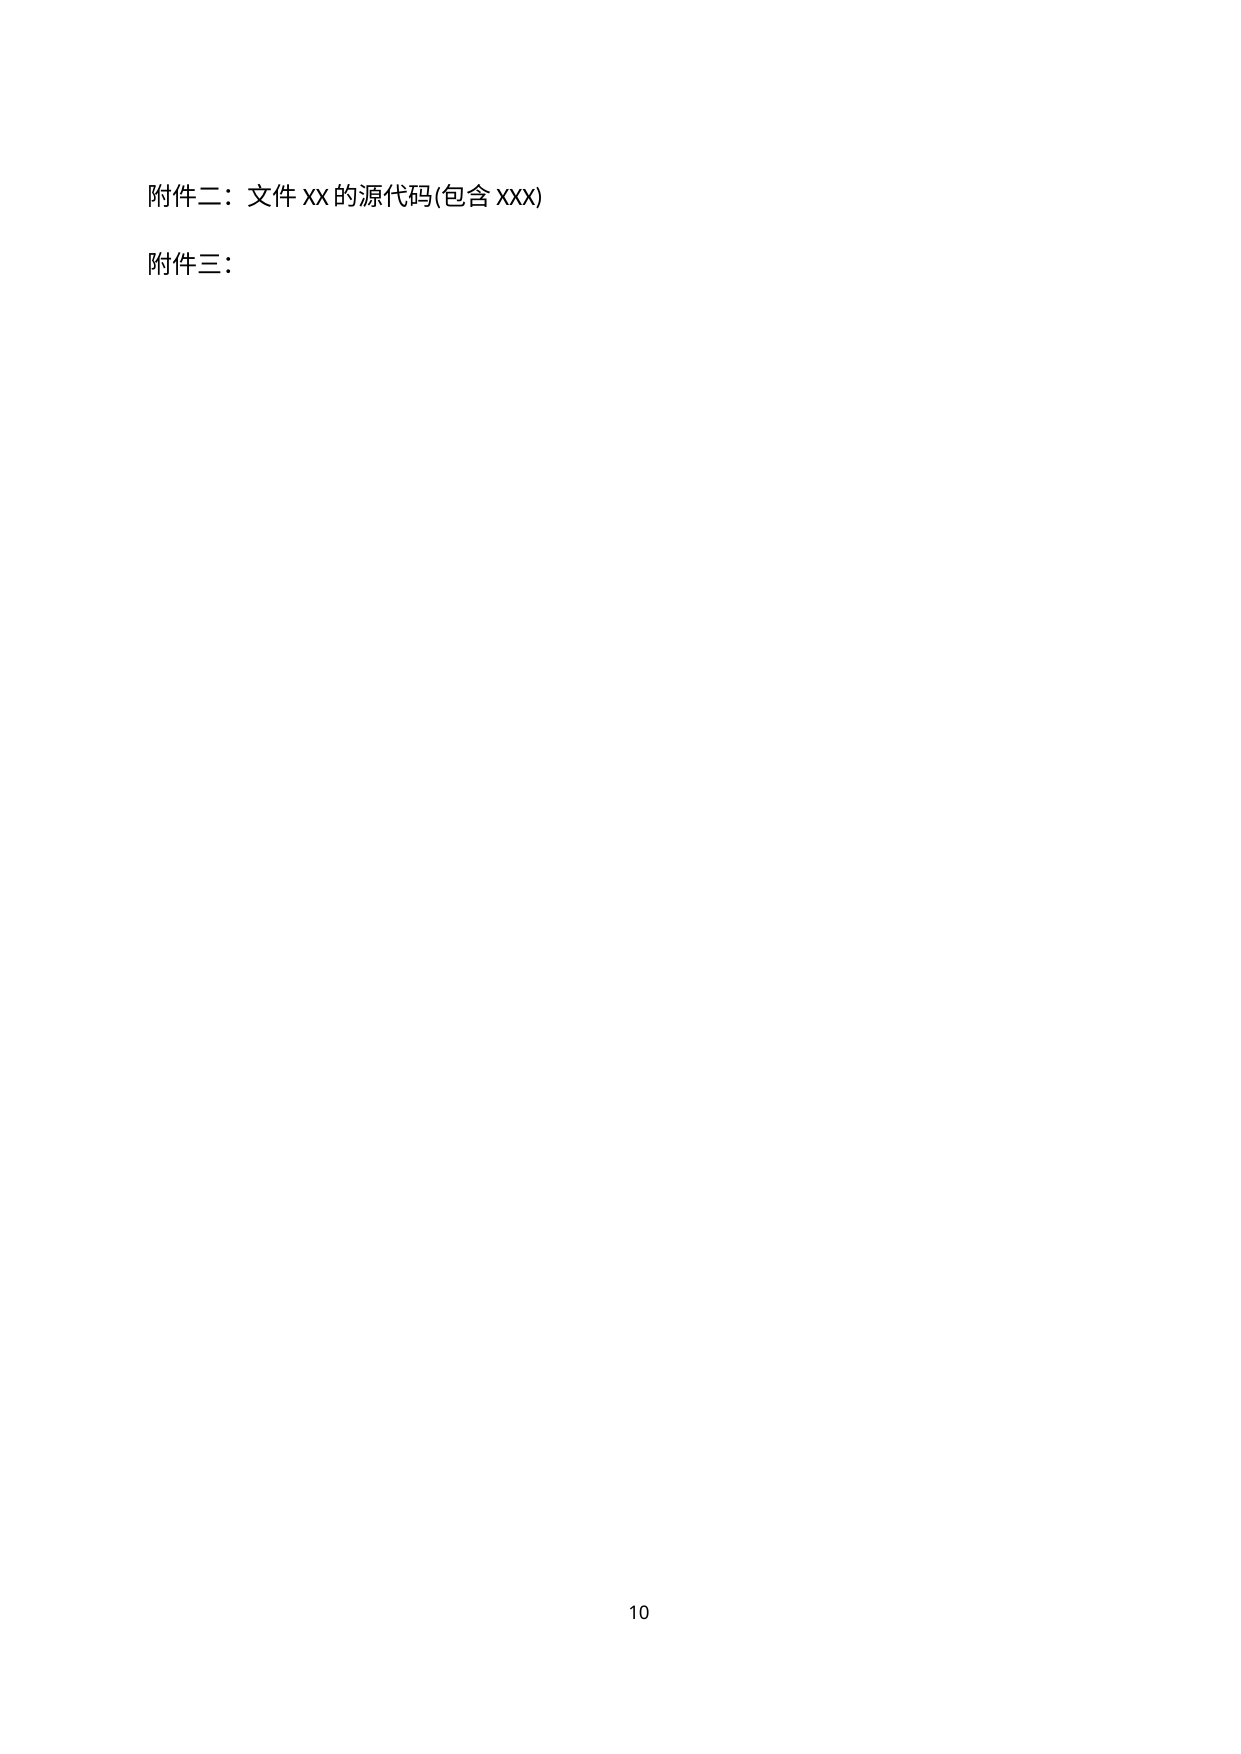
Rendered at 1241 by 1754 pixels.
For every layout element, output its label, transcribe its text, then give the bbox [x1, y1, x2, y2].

text 附件二：文件XX的源代码(包含XXX) [148, 161, 1092, 228]
text 附件三： [148, 228, 1092, 296]
